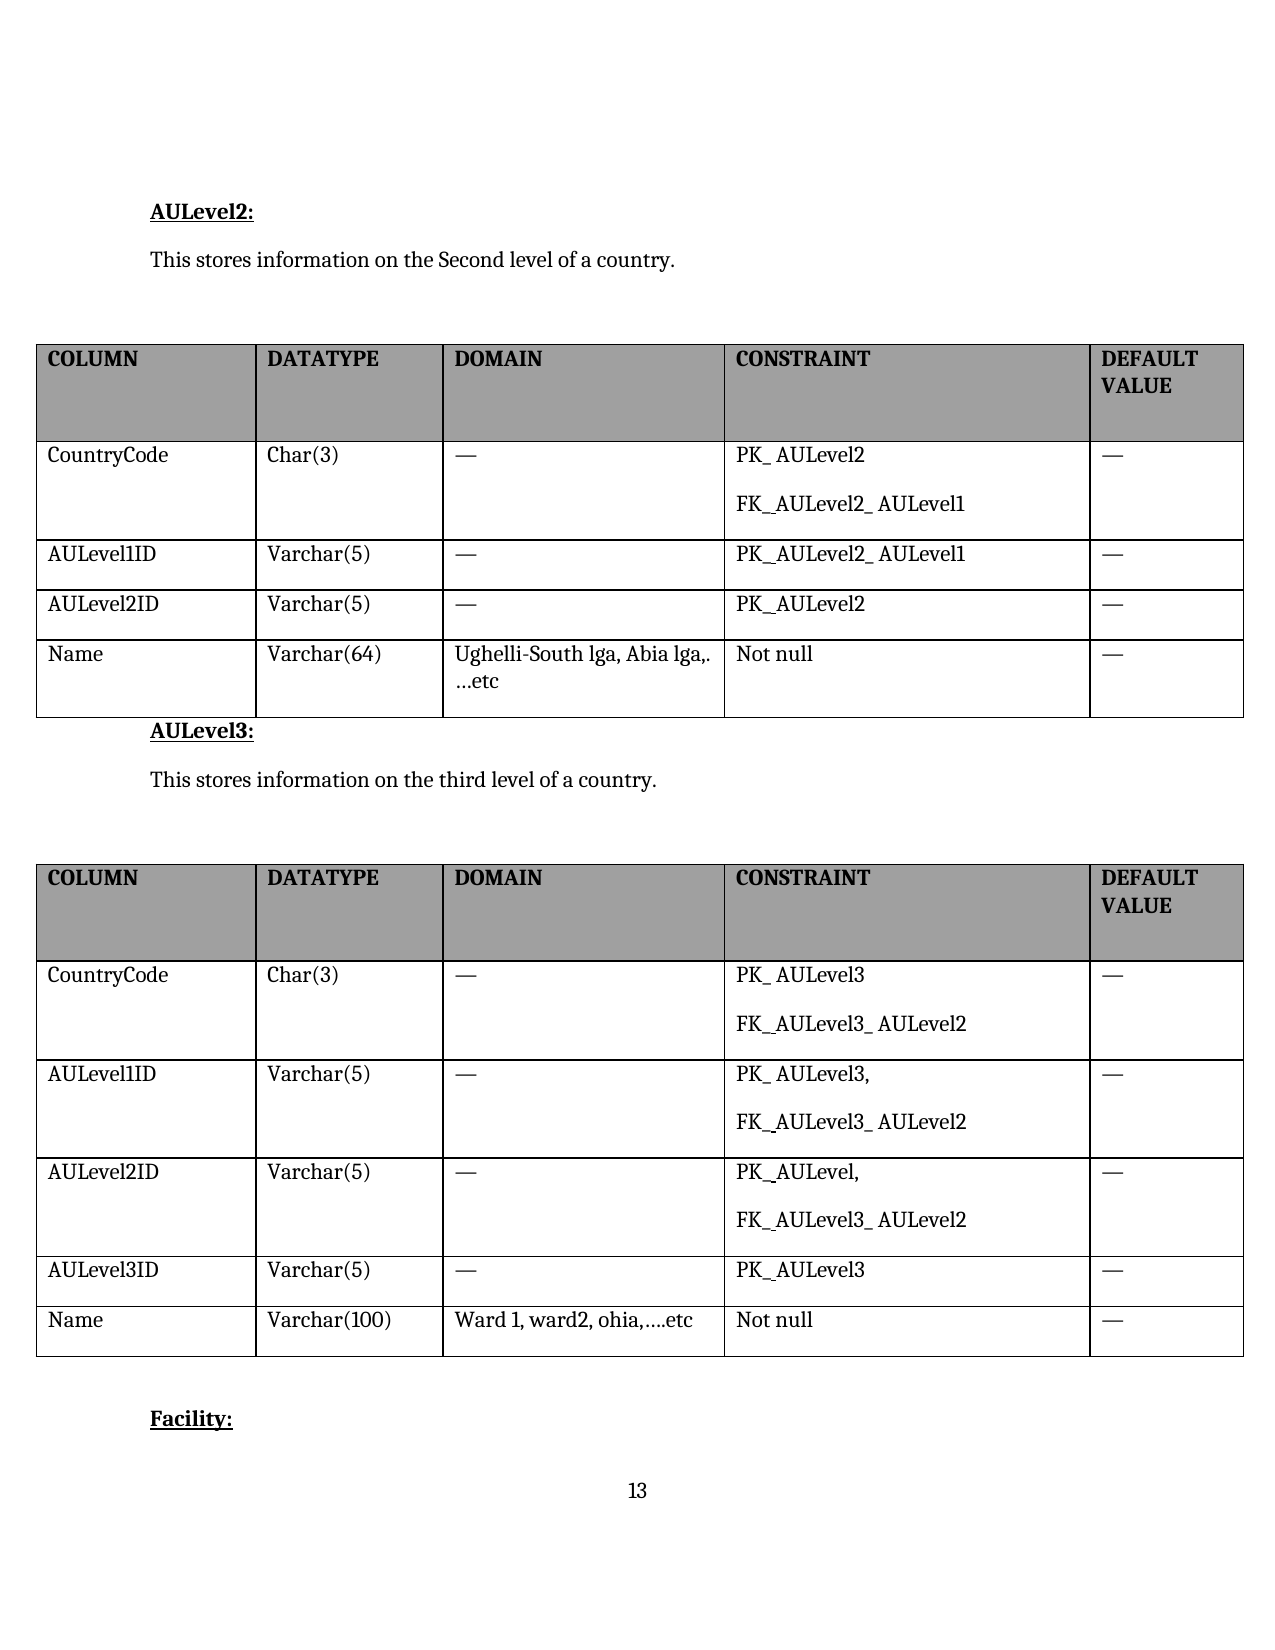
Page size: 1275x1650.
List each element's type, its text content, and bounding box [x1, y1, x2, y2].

text This stores information on the third level of a country. [150, 767, 1125, 793]
table_cell Varchar(100) [257, 1307, 442, 1356]
table_cell — [444, 591, 724, 639]
table_header CONSTRAINT [725, 865, 1089, 960]
table_cell PK_ AULevel2 FK_ AULevel2_ AULevel1 [725, 442, 1089, 539]
text Facility: [150, 1406, 1125, 1432]
table_cell Name [37, 1307, 255, 1356]
table_cell Varchar(5) [257, 541, 442, 589]
table_cell — [1091, 541, 1243, 589]
table_cell — [444, 442, 724, 539]
table_cell AULevel1ID [37, 1061, 255, 1157]
table_cell — [444, 541, 724, 589]
table_cell — [1091, 641, 1243, 717]
table_cell — [444, 1061, 724, 1157]
table_header COLUMN [37, 345, 255, 441]
text AULevel3: [150, 718, 1125, 744]
table_cell Char(3) [257, 962, 442, 1059]
table_cell PK_ AULevel2_ AULevel1 [725, 541, 1089, 589]
table_cell AULevel1ID [37, 541, 255, 589]
table_cell CountryCode [37, 962, 255, 1059]
table_header DEFAULT VALUE [1091, 345, 1243, 441]
table_cell — [444, 1159, 724, 1256]
table_cell — [1091, 1307, 1243, 1356]
table_cell CountryCode [37, 442, 255, 539]
table_cell — [1091, 962, 1243, 1059]
table_cell Ward 1, ward2, ohia,….etc [444, 1307, 724, 1356]
table_cell Char(3) [257, 442, 442, 539]
table_header COLUMN [37, 865, 255, 960]
table_cell AULevel3ID [37, 1257, 255, 1306]
table_cell PK_ AULevel, FK_ AULevel3_ AULevel2 [725, 1159, 1089, 1256]
table_cell — [444, 1257, 724, 1306]
table_cell — [1091, 1061, 1243, 1157]
table_cell — [1091, 442, 1243, 539]
table_cell PK_ AULevel3 FK_ AULevel3_ AULevel2 [725, 962, 1089, 1059]
table_cell — [1091, 1257, 1243, 1306]
table_cell Varchar(5) [257, 1159, 442, 1256]
table_header DOMAIN [444, 345, 724, 441]
table_cell — [1091, 1159, 1243, 1256]
table_header DEFAULT VALUE [1091, 865, 1243, 960]
text AULevel2: [150, 198, 1125, 225]
table_cell Varchar(5) [257, 591, 442, 639]
table_cell Varchar(5) [257, 1257, 442, 1306]
table_cell Ughelli-South lga, Abia lga,.…etc [444, 641, 724, 717]
table_header DATATYPE [257, 865, 442, 960]
table_cell PK_ AULevel3, FK_ AULevel3_ AULevel2 [725, 1061, 1089, 1157]
table_header CONSTRAINT [725, 345, 1089, 441]
table_cell AULevel2ID [37, 591, 255, 639]
table_cell — [444, 962, 724, 1059]
table_cell Varchar(5) [257, 1061, 442, 1157]
table_cell Not null [725, 641, 1089, 717]
table_cell Varchar(64) [257, 641, 442, 717]
table_header DATATYPE [257, 345, 442, 441]
text This stores information on the Second level of a country. [150, 247, 1125, 273]
table_cell PK_ AULevel2 [725, 591, 1089, 639]
table_cell — [1091, 591, 1243, 639]
table_cell Not null [725, 1307, 1089, 1356]
table_cell Name [37, 641, 255, 717]
table_cell PK_ AULevel3 [725, 1257, 1089, 1306]
table_cell AULevel2ID [37, 1159, 255, 1256]
table_header DOMAIN [444, 865, 724, 960]
